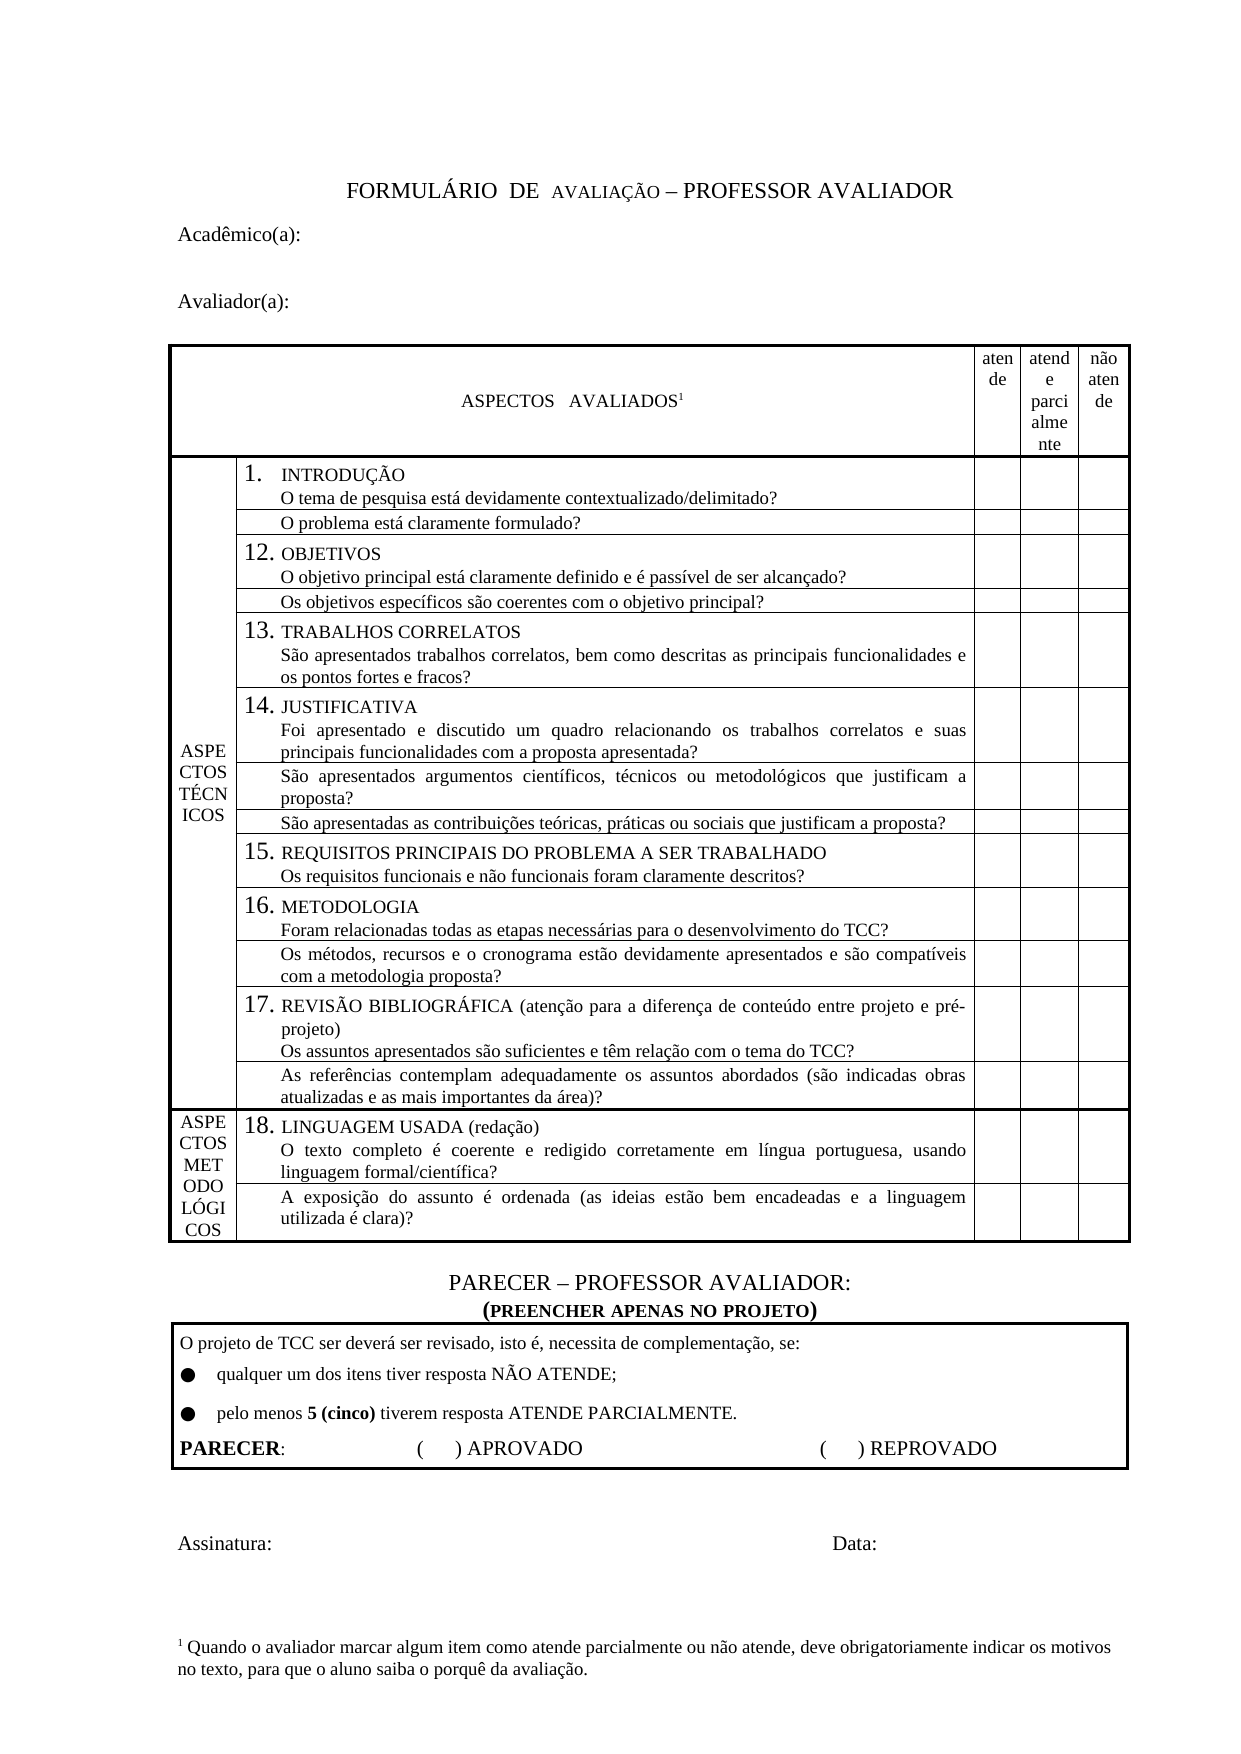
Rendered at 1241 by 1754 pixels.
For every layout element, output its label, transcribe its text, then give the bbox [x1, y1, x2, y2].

table_header ASPECTOS AVALIADOS1 [172, 347, 974, 455]
table_cell O problema está claramente formulado? [237, 510, 974, 534]
table_cell [975, 888, 1020, 940]
table_cell ( ) APROVADO [310, 1430, 690, 1467]
table_cell [1021, 1184, 1078, 1240]
text Avaliador(a): [177, 289, 1122, 337]
table_cell [1079, 810, 1128, 833]
table_header O projeto de TCC ser deverá ser revisado, isto é, necessita de complementação, se: qualquer um dos itens tiver resposta NÃO ATENDE; pelo menos 5 (cinco) tiverem resposta ATENDE PARCIALMENTE. [174, 1325, 1126, 1430]
table_cell [975, 987, 1020, 1061]
table_cell [975, 458, 1020, 508]
table_cell ASPECTOS TÉCNICOS [172, 458, 236, 1107]
table_cell [975, 1062, 1020, 1107]
table_cell [1079, 613, 1128, 687]
table_cell JUSTIFICATIVA Foi apresentado e discutido um quadro relacionando os trabalhos correlatos e suas principais funcionalidades com a proposta apresentada? [237, 688, 974, 762]
table_cell PARECER: [174, 1430, 310, 1467]
table_cell São apresentadas as contribuições teóricas, práticas ou sociais que justificam a proposta? [237, 810, 974, 833]
table_cell [1021, 888, 1078, 940]
table_cell [1079, 535, 1128, 587]
table_cell [1021, 1111, 1078, 1182]
table_cell [1021, 810, 1078, 833]
table_cell [975, 510, 1020, 534]
table_cell [1021, 688, 1078, 762]
table_cell [1079, 763, 1128, 808]
table_cell [975, 763, 1020, 808]
table_cell [1079, 589, 1128, 612]
text Assinatura: Data: [177, 1531, 1122, 1579]
table_cell [1021, 510, 1078, 534]
table_cell [1021, 987, 1078, 1061]
table_cell [1021, 535, 1078, 587]
table_cell [1079, 510, 1128, 534]
table_cell [975, 941, 1020, 986]
table_cell [1021, 834, 1078, 887]
text PARECER – PROFESSOR AVALIADOR: [177, 1269, 1122, 1296]
table_cell [1079, 888, 1128, 940]
table_cell [975, 535, 1020, 587]
table_cell REQUISITOS PRINCIPAIS DO PROBLEMA A SER TRABALHADO Os requisitos funcionais e não funcionais foram claramente descritos? [237, 834, 974, 887]
table_cell [1079, 1062, 1128, 1107]
table_cell [1021, 458, 1078, 508]
table_cell [1021, 941, 1078, 986]
table_cell ASPECTOS METODOLÓGICOS [172, 1111, 236, 1240]
table_cell [975, 589, 1020, 612]
table_cell TRABALHOS CORRELATOS São apresentados trabalhos correlatos, bem como descritas as principais funcionalidades e os pontos fortes e fracos? [237, 613, 974, 687]
table_cell A exposição do assunto é ordenada (as ideias estão bem encadeadas e a linguagem utilizada é clara)? [237, 1184, 974, 1240]
text Acadêmico(a): [177, 222, 1122, 270]
table_cell [1079, 688, 1128, 762]
table_cell [975, 688, 1020, 762]
table_cell OBJETIVOS O objetivo principal está claramente definido e é passível de ser alcançado? [237, 535, 974, 587]
table_header não atende [1079, 347, 1128, 455]
table_cell [975, 834, 1020, 887]
table_cell [975, 1184, 1020, 1240]
table_header atende parcialmente [1021, 347, 1078, 455]
table_header atende [975, 347, 1020, 455]
table_cell As referências contemplam adequadamente os assuntos abordados (são indicadas obras atualizadas e as mais importantes da área)? [237, 1062, 974, 1107]
table_cell LINGUAGEM USADA (redação) O texto completo é coerente e redigido corretamente em língua portuguesa, usando linguagem formal/científica? [237, 1111, 974, 1182]
table_cell [1079, 941, 1128, 986]
table_cell [1079, 1184, 1128, 1240]
table_cell [1021, 613, 1078, 687]
table_cell [975, 1111, 1020, 1182]
text FORMULÁRIO DE avaliação – PROFESSOR AVALIADOR [177, 177, 1122, 203]
table_cell [1021, 763, 1078, 808]
table_cell Os objetivos específicos são coerentes com o objetivo principal? [237, 589, 974, 612]
table_cell [975, 613, 1020, 687]
table_cell [1021, 1062, 1078, 1107]
text (preencher apenas no projeto) [177, 1296, 1122, 1322]
table_cell [1079, 458, 1128, 508]
table_cell REVISÃO BIBLIOGRÁFICA (atenção para a diferença de conteúdo entre projeto e pré-projeto) Os assuntos apresentados são suficientes e têm relação com o tema do TCC? [237, 987, 974, 1061]
table_cell [975, 810, 1020, 833]
table_cell [1079, 1111, 1128, 1182]
table_cell São apresentados argumentos científicos, técnicos ou metodológicos que justificam a proposta? [237, 763, 974, 808]
table_cell ( ) REPROVADO [690, 1430, 1126, 1467]
table_cell [1021, 589, 1078, 612]
table_cell METODOLOGIA Foram relacionadas todas as etapas necessárias para o desenvolvimento do TCC? [237, 888, 974, 940]
table_cell [1079, 834, 1128, 887]
table_cell [1079, 987, 1128, 1061]
table_cell INTRODUÇÃO O tema de pesquisa está devidamente contextualizado/delimitado? [237, 458, 974, 508]
table_cell Os métodos, recursos e o cronograma estão devidamente apresentados e são compatíveis com a metodologia proposta? [237, 941, 974, 986]
